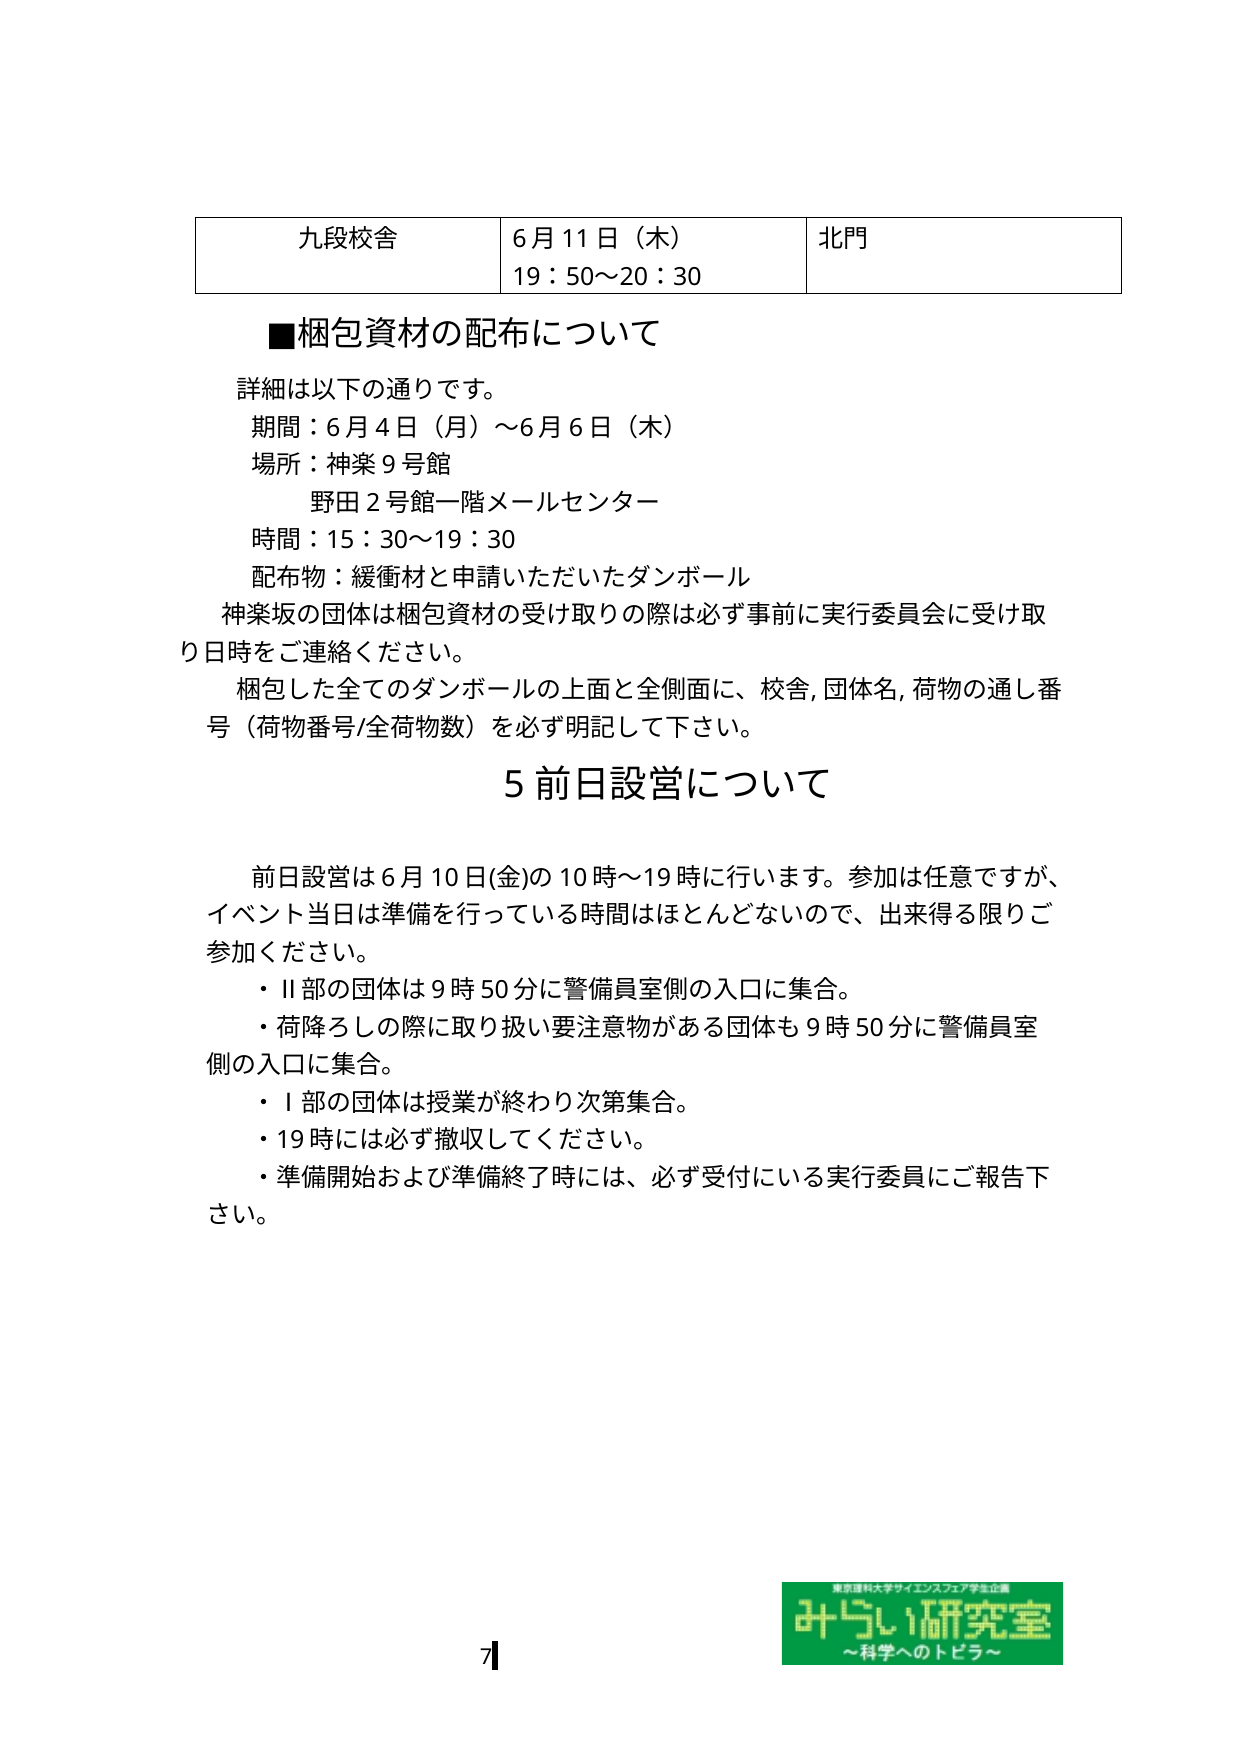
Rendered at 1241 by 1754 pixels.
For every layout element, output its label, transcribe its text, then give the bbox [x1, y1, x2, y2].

text ■梱包資材の配布について [206, 294, 1063, 369]
text 配布物：緩衝材と申請いただいたダンボール [206, 556, 1063, 594]
text 5 前日設営について [206, 744, 1063, 819]
text 前日設営は6月10日(金)の10時～19時に行います。参加は任意ですが、イベント当日は準備を行っている時間はほとんどないので、出来得る限りご参加ください。 [206, 856, 1063, 969]
text 期間：6月4日（月）～6月6日（木） [206, 406, 1063, 444]
text 神楽坂の団体は梱包資材の受け取りの際は必ず事前に実行委員会に受け取り日時をご連絡ください。 [177, 594, 1063, 669]
text ・Ⅱ部の団体は9時50分に警備員室側の入口に集合。 [206, 969, 1063, 1006]
table_cell 北門 [807, 218, 1121, 293]
text ・荷降ろしの際に取り扱い要注意物がある団体も9時50分に警備員室側の入口に集合。 [206, 1006, 1063, 1081]
table_cell 6月11日（木） 19：50～20：30 [501, 218, 806, 293]
text 梱包した全てのダンボールの上面と全側面に、校舎, 団体名, 荷物の通し番号（荷物番号/全荷物数）を必ず明記して下さい。 [206, 669, 1063, 744]
text ・準備開始および準備終了時には、必ず受付にいる実行委員にご報告下さい。 [206, 1156, 1063, 1231]
table_cell 九段校舎 [196, 218, 500, 293]
text 野田 2号館一階メールセンター [206, 481, 1063, 519]
text 場所：神楽 9号館 [206, 444, 1063, 481]
picture [781, 1582, 1064, 1665]
text 時間：15：30～19：30 [206, 519, 1063, 556]
text ・Ⅰ部の団体は授業が終わり次第集合。 [206, 1081, 1063, 1119]
text ・19時には必ず撤収してください。 [206, 1119, 1063, 1156]
text 詳細は以下の通りです。 [206, 369, 1063, 406]
